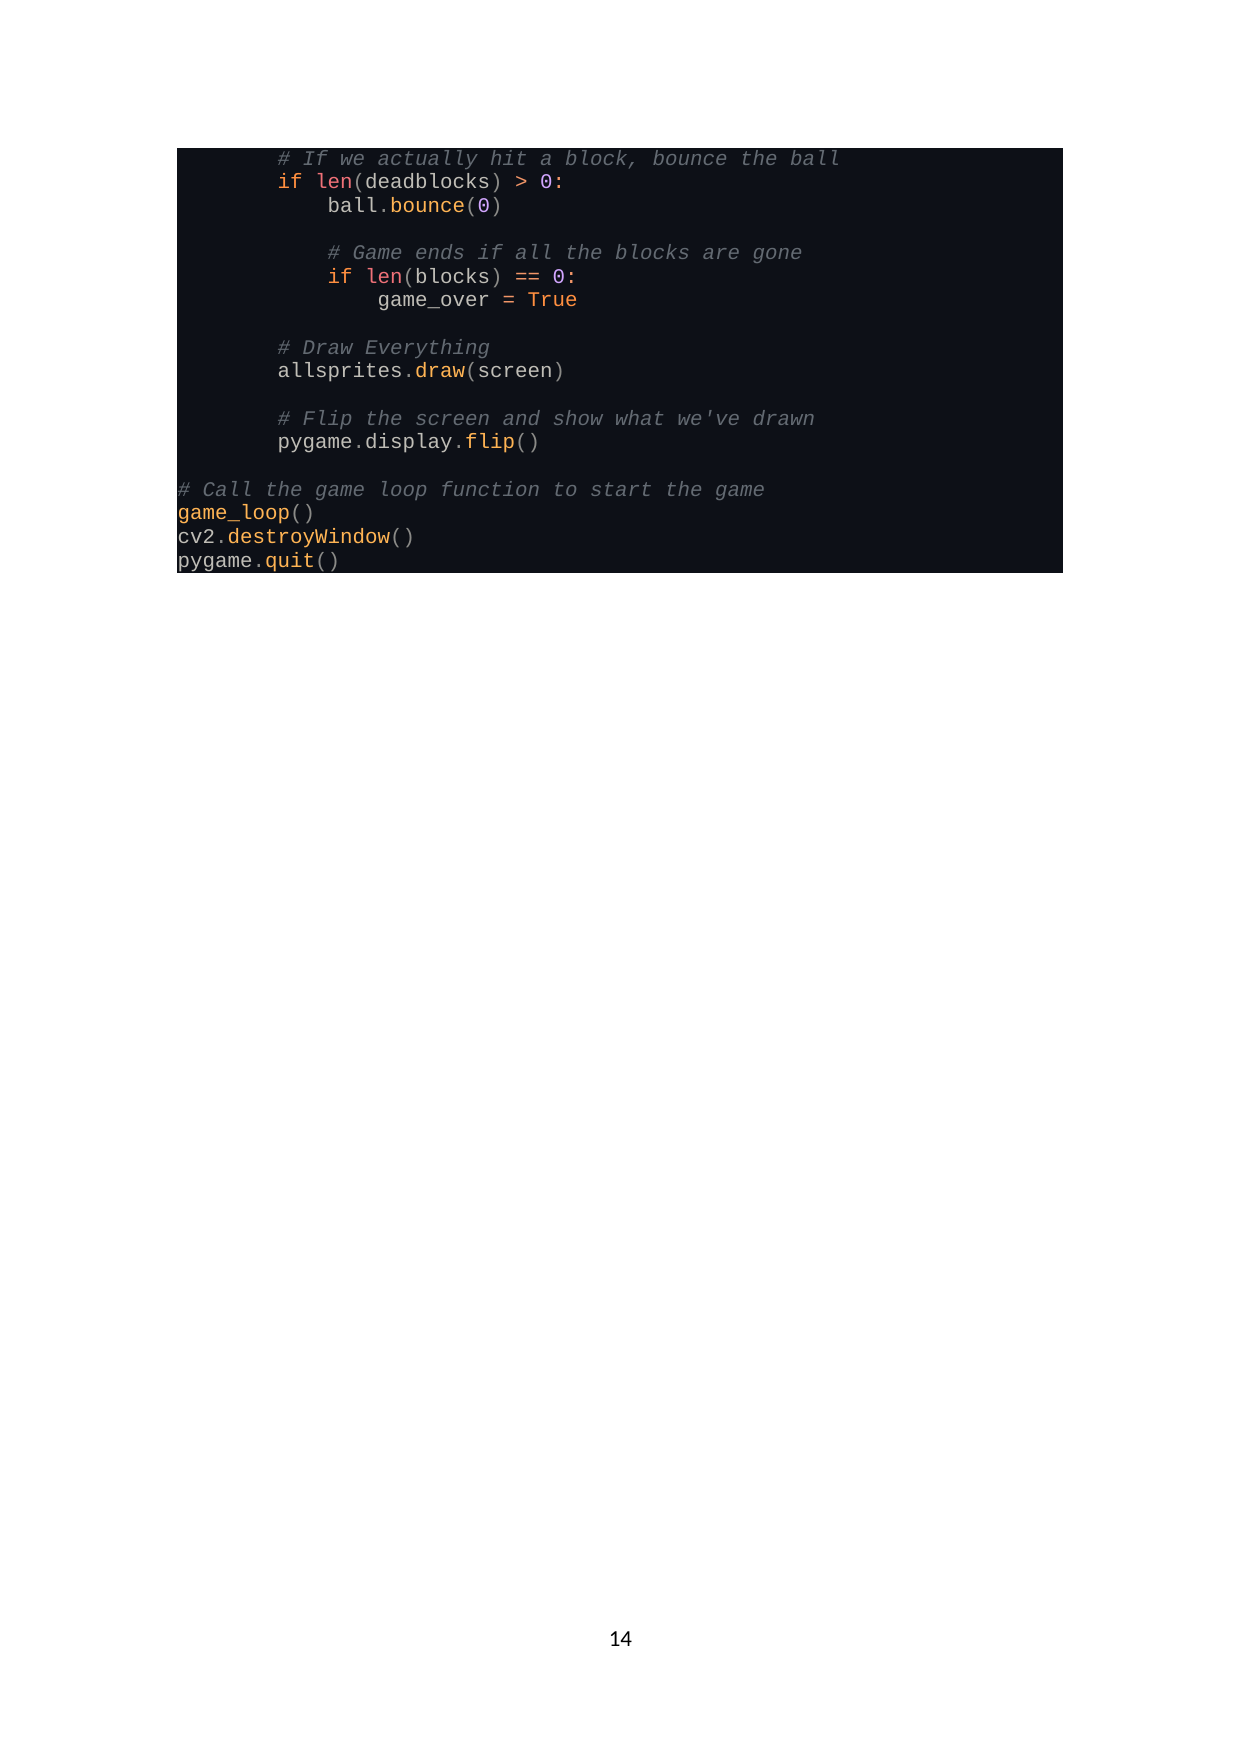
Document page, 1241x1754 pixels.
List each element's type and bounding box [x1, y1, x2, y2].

text [177, 148, 1063, 573]
